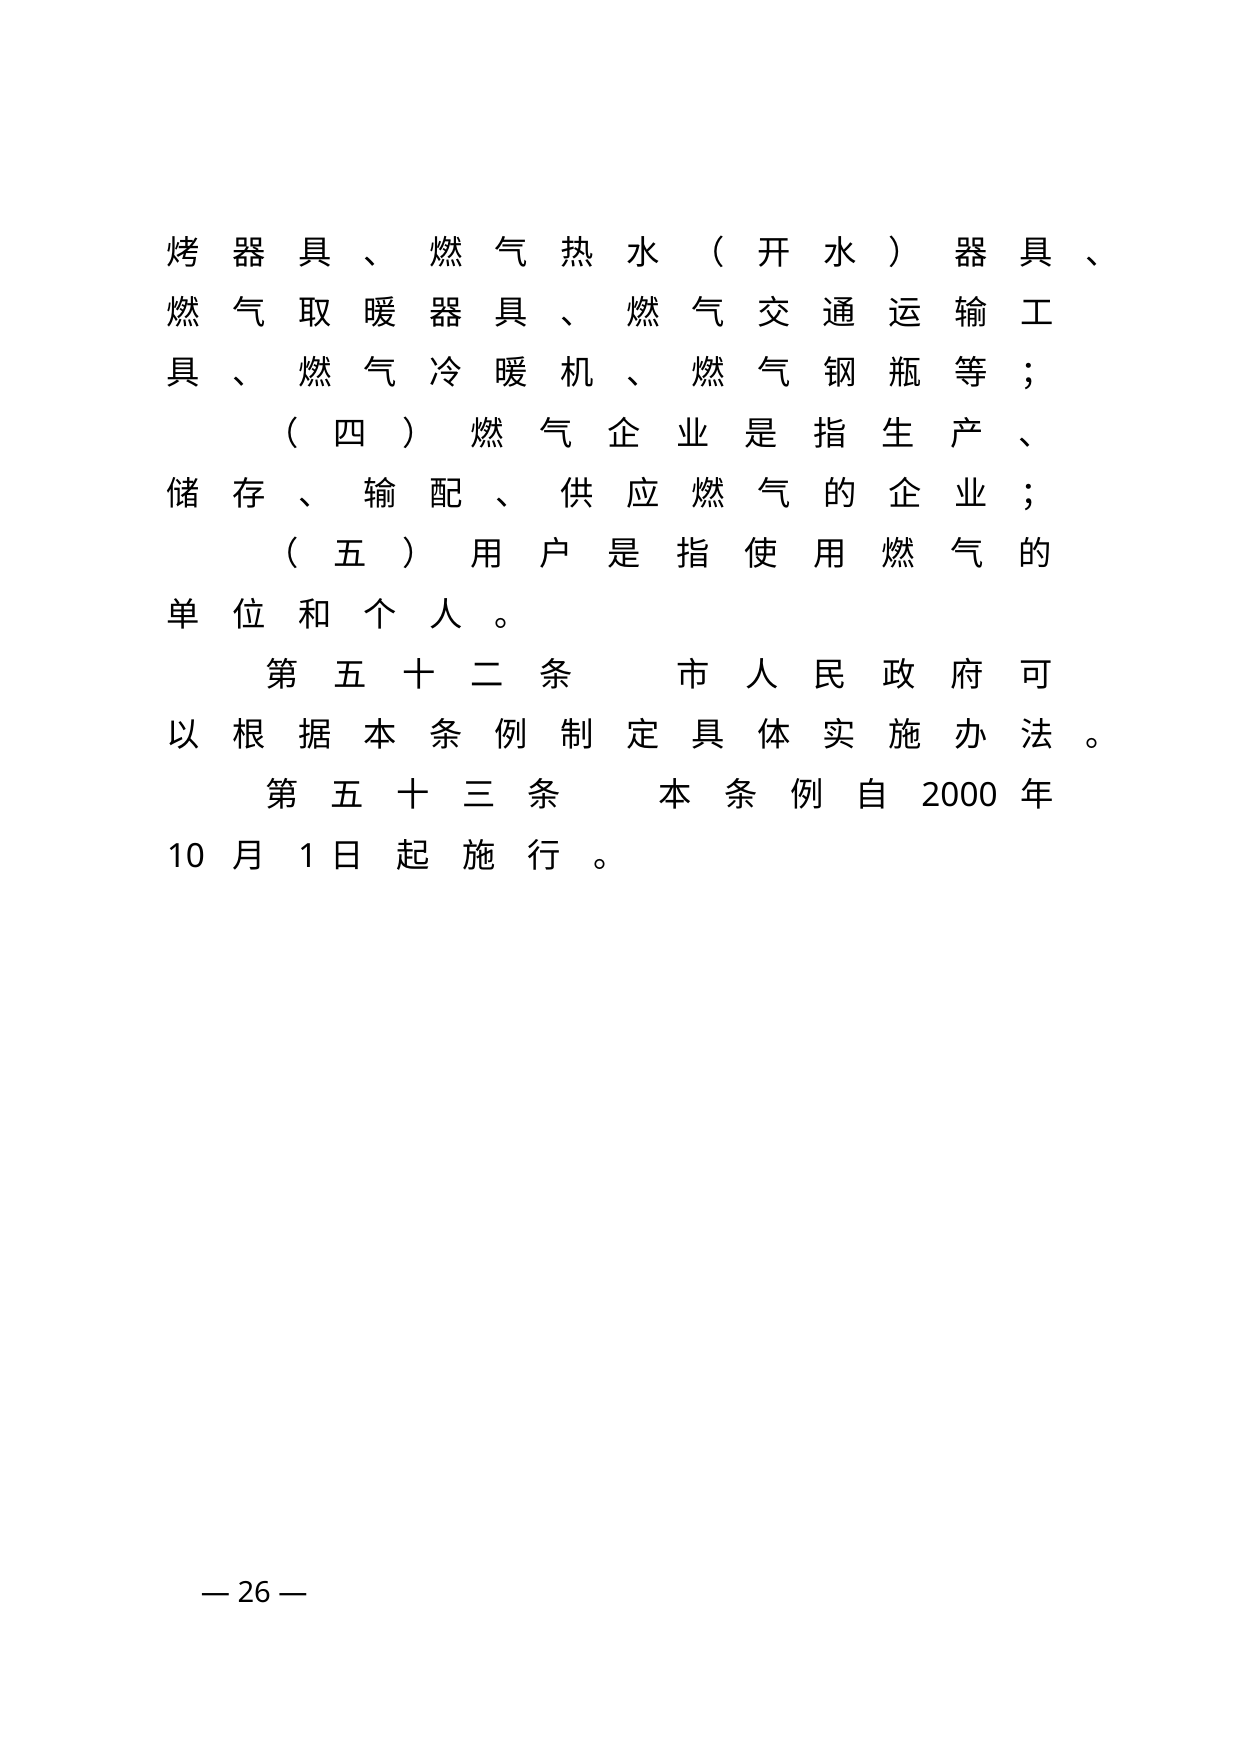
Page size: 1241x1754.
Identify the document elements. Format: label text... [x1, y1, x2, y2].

text （五）用户是指使用燃气的单位和个人。 [167, 521, 1085, 642]
text 第五十二条 市人民政府可以根据本条例制定具体实施办法。 [167, 642, 1085, 762]
text （四）燃气企业是指生产、储存、输配、供应燃气的企业； [167, 400, 1085, 521]
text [167, 219, 1085, 400]
text 第五十三条 本条例自2000年10月1日起施行。 [167, 762, 1085, 883]
